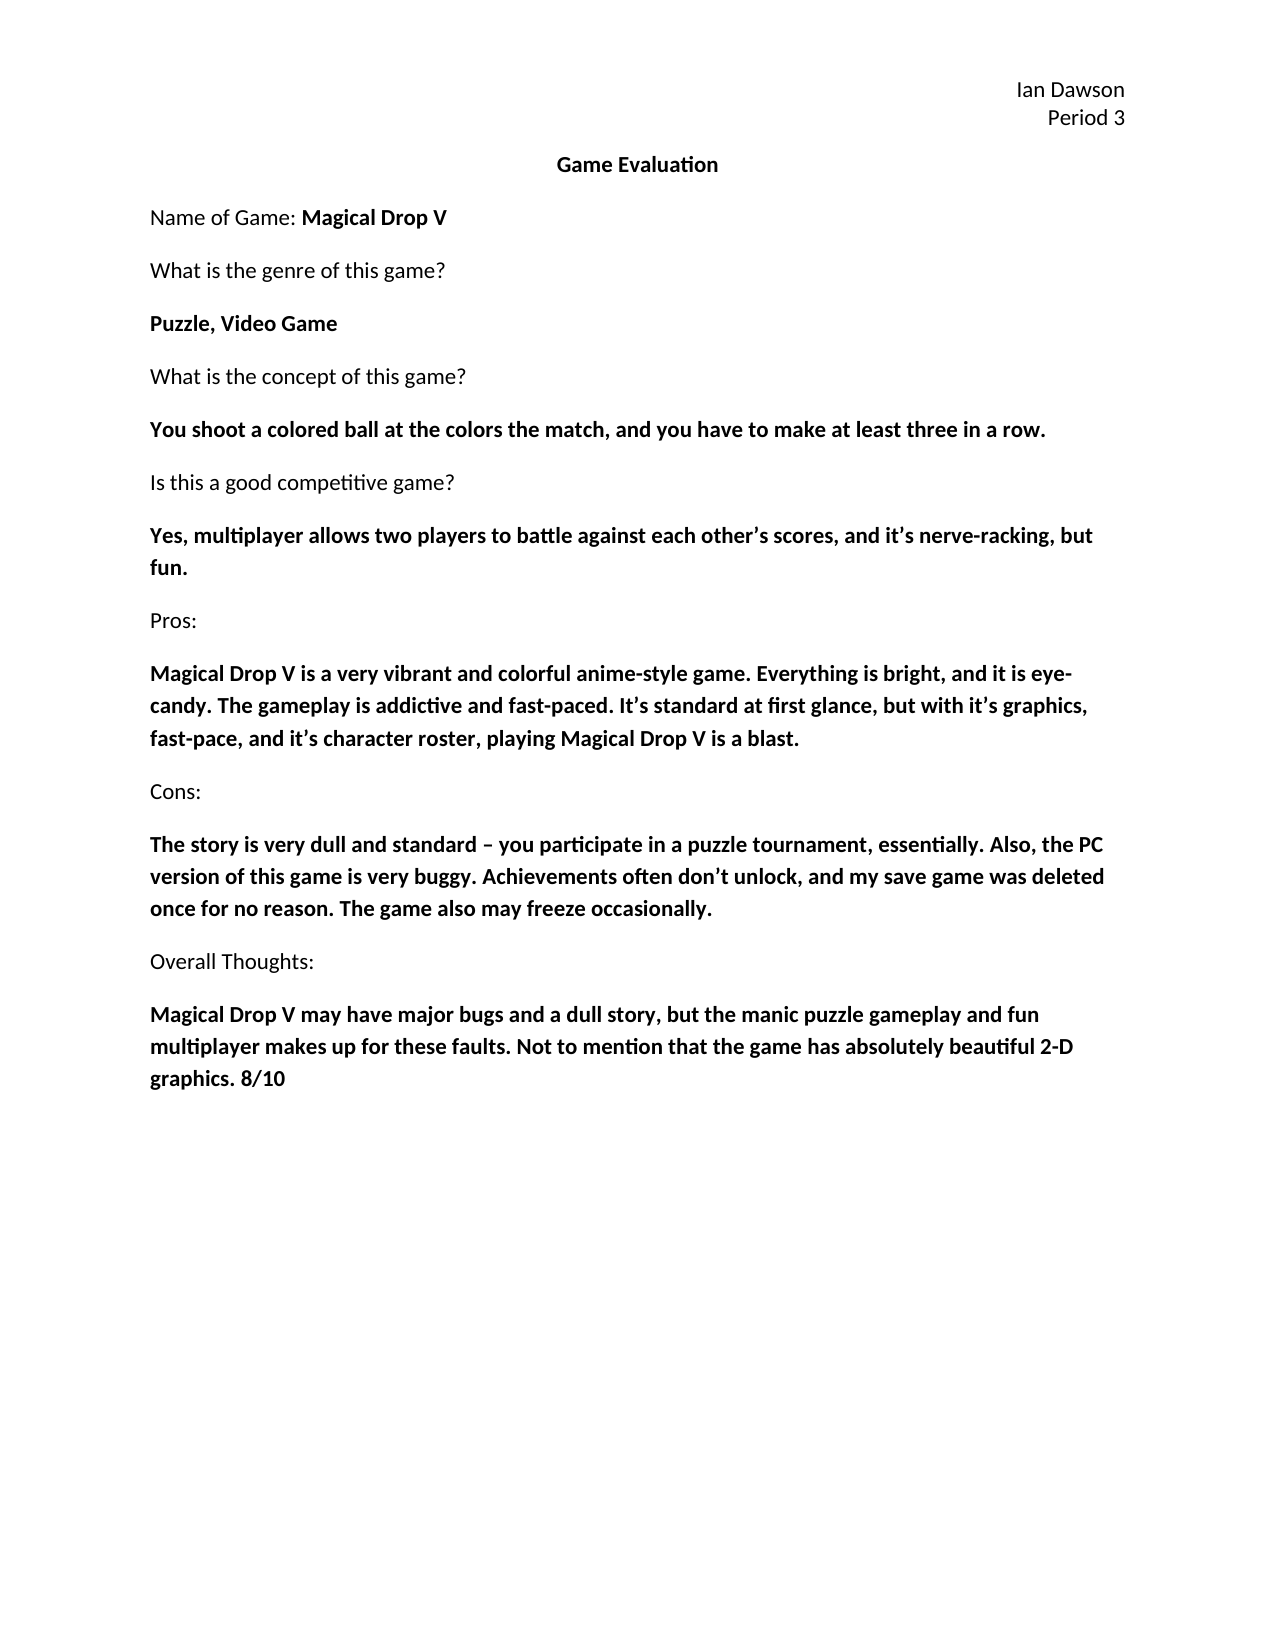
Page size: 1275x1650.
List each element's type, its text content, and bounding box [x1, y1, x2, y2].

text Magical Drop V may have major bugs and a dull story, but the manic puzzle gameplay and fun multiplayer makes up for these faults. Not to mention that the game has absolutely beautiful 2-D graphics. 8/10 [150, 1000, 1125, 1093]
text You shoot a colored ball at the colors the match, and you have to make at least three in a row. [150, 415, 1125, 443]
text The story is very dull and standard – you participate in a puzzle tournament, essentially. Also, the PC version of this game is very buggy. Achievements often don’t unlock, and my save game was deleted once for no reason. The game also may freeze occasionally. [150, 830, 1125, 922]
text Magical Drop V is a very vibrant and colorful anime-style game. Everything is bright, and it is eye-candy. The gameplay is addictive and fast-paced. It’s standard at first glance, but with it’s graphics, fast-pace, and it’s character roster, playing Magical Drop V is a blast. [150, 659, 1125, 752]
text Cons: [150, 777, 1125, 805]
text Yes, multiplayer allows two players to battle against each other’s scores, and it’s nerve-racking, but fun. [150, 521, 1125, 581]
text Game Evaluation [150, 150, 1125, 178]
text Name of Game: Magical Drop V [150, 203, 1125, 231]
text What is the concept of this game? [150, 362, 1125, 390]
text Overall Thoughts: [150, 947, 1125, 975]
text What is the genre of this game? [150, 256, 1125, 284]
text Puzzle, Video Game [150, 309, 1125, 337]
text Is this a good competitive game? [150, 468, 1125, 496]
text Pros: [150, 606, 1125, 634]
